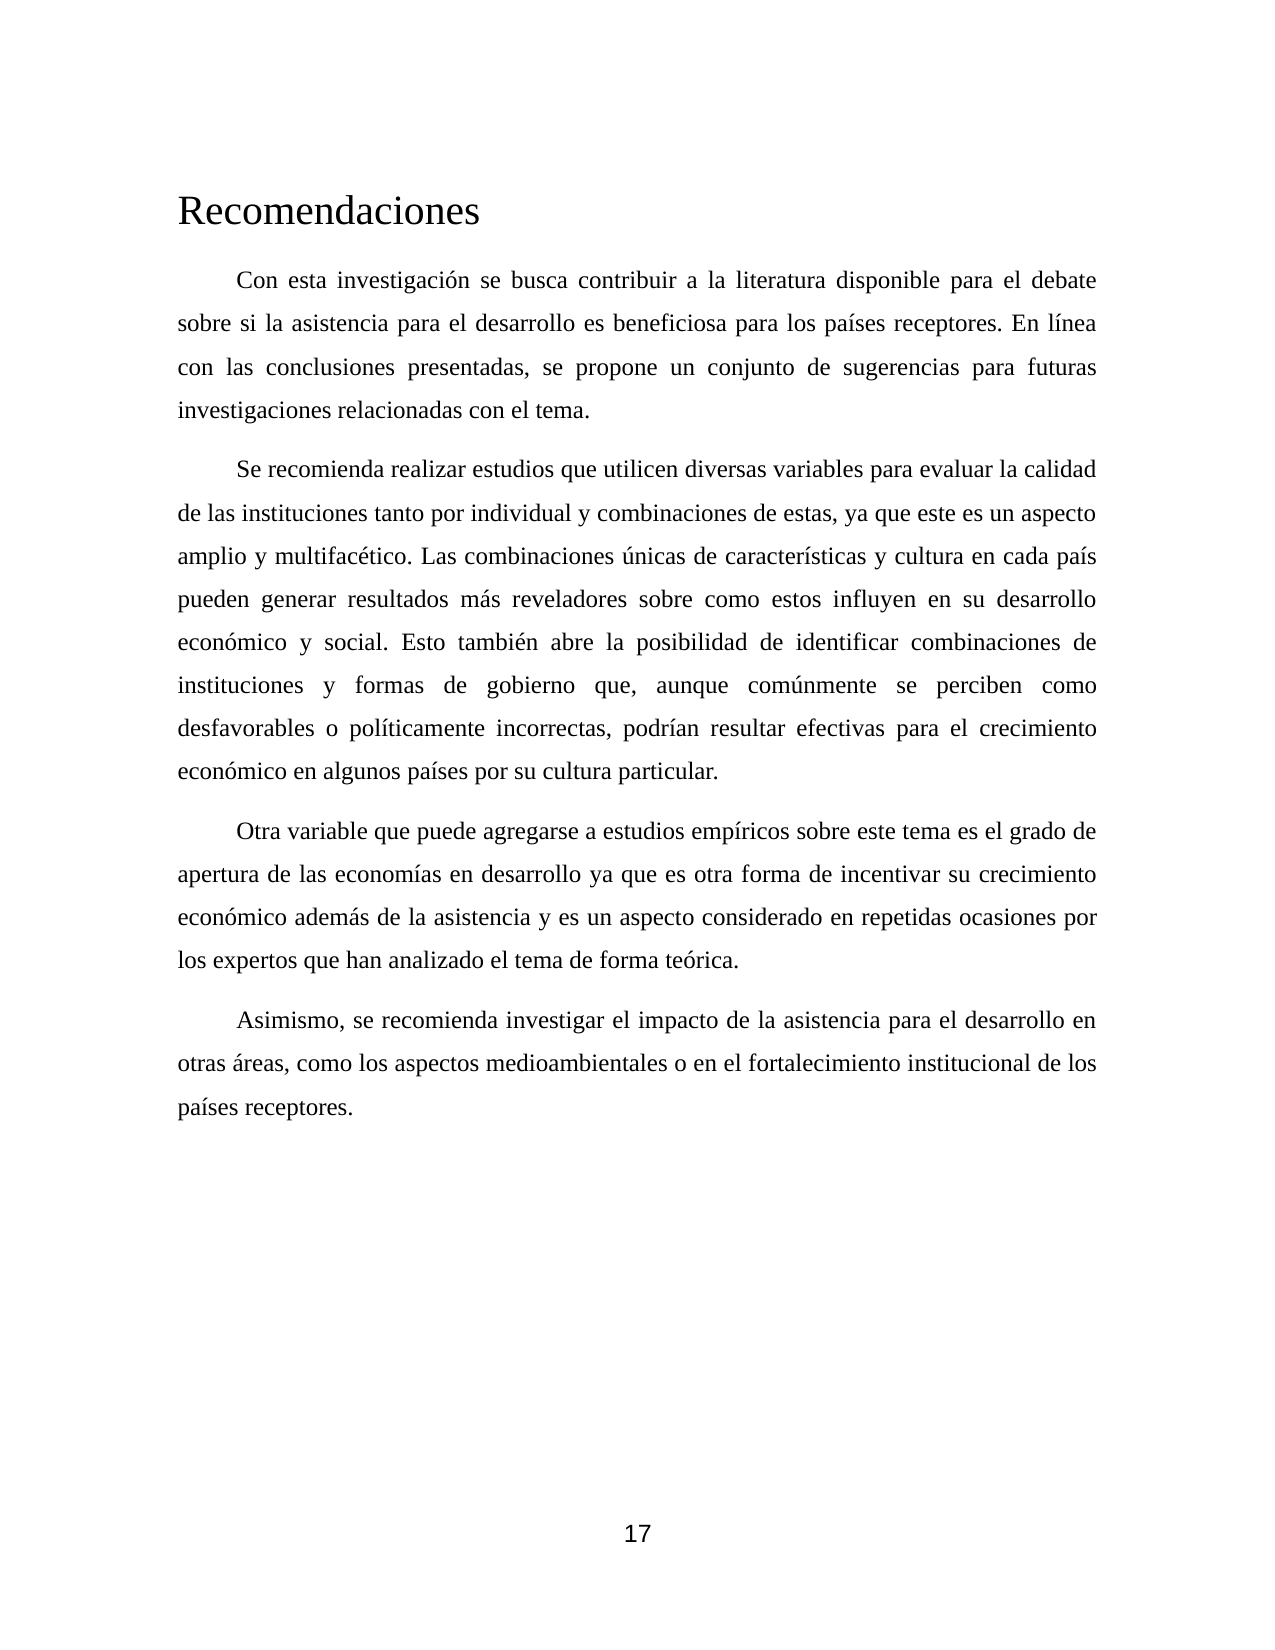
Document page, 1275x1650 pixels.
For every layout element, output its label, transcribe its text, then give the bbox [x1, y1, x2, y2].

subtitle Recomendaciones [177, 185, 1098, 233]
text Con esta investigación se busca contribuir a la literatura disponible para el debate sobre si la asistencia para el desarrollo es beneficiosa para los países receptores. En línea con las conclusiones presentadas, se propone un conjunto de sugerencias para futuras investigaciones relacionadas con el tema. [177, 265, 1098, 423]
text Otra variable que puede agregarse a estudios empíricos sobre este tema es el grado de apertura de las economías en desarrollo ya que es otra forma de incentivar su crecimiento económico además de la asistencia y es un aspecto considerado en repetidas ocasiones por los expertos que han analizado el tema de forma teórica. [177, 816, 1098, 974]
text Se recomienda realizar estudios que utilicen diversas variables para evaluar la calidad de las instituciones tanto por individual y combinaciones de estas, ya que este es un aspecto amplio y multifacético. Las combinaciones únicas de características y cultura en cada país pueden generar resultados más reveladores sobre como estos influyen en su desarrollo económico y social. Esto también abre la posibilidad de identificar combinaciones de instituciones y formas de gobierno que, aunque comúnmente se perciben como desfavorables o políticamente incorrectas, podrían resultar efectivas para el crecimiento económico en algunos países por su cultura particular. [177, 454, 1098, 785]
text Asimismo, se recomienda investigar el impacto de la asistencia para el desarrollo en otras áreas, como los aspectos medioambientales o en el fortalecimiento institucional de los países receptores. [177, 1005, 1098, 1120]
